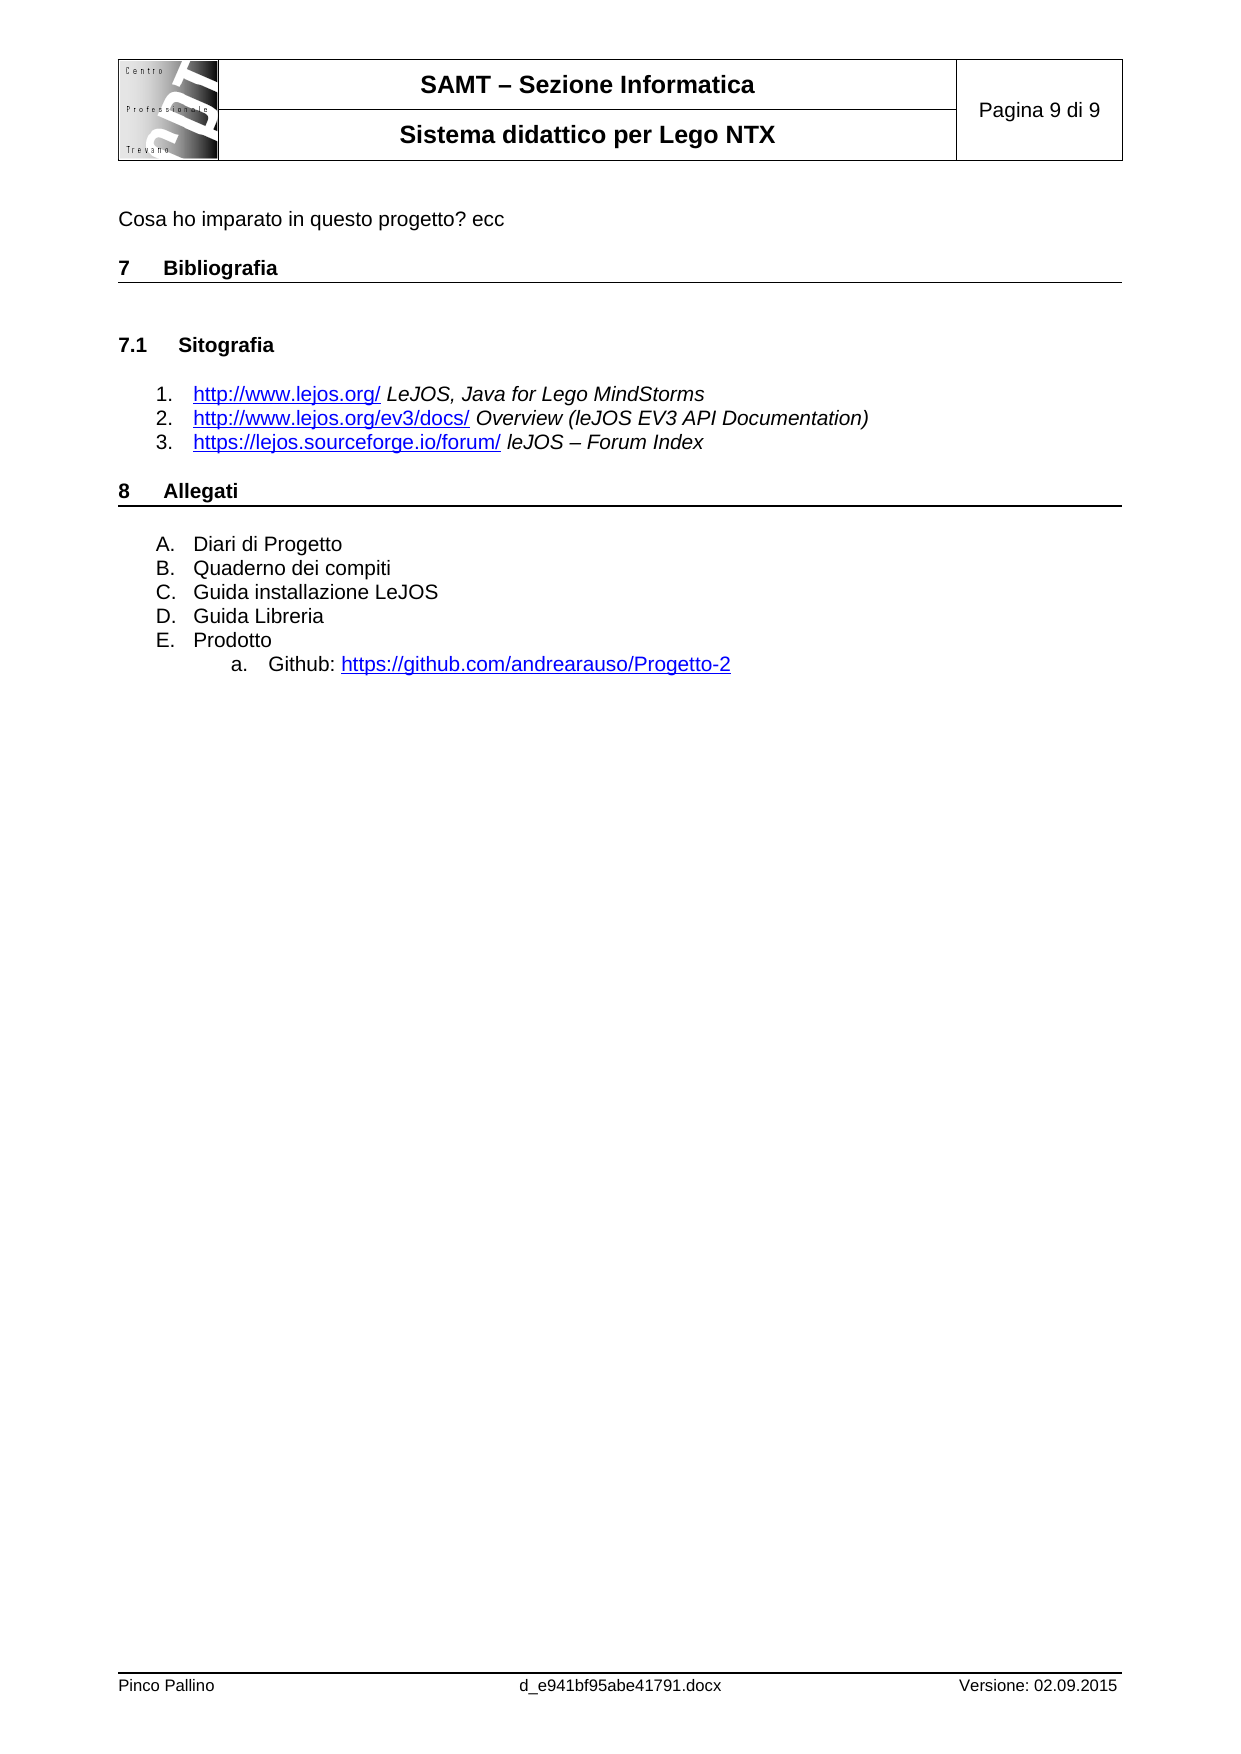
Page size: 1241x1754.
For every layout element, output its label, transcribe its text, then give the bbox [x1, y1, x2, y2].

list http://www.lejos.org/ev3/docs/ Overview (leJOS EV3 API Documentation) [156, 406, 1122, 430]
list Prodotto [156, 628, 1122, 652]
subtitle Bibliografia [118, 256, 1122, 282]
subtitle Allegati [118, 479, 1122, 505]
list Quaderno dei compiti [156, 556, 1122, 580]
picture [118, 60, 218, 159]
list Guida Libreria [156, 604, 1122, 628]
text Cosa ho imparato in questo progetto? ecc [118, 207, 1122, 231]
list Guida installazione LeJOS [156, 580, 1122, 604]
subtitle Sitografia [118, 333, 1122, 357]
list http://www.lejos.org/ LeJOS, Java for Lego MindStorms [156, 382, 1122, 406]
list Diari di Progetto [156, 532, 1122, 556]
list Github: https://github.com/andrearauso/Progetto-2 [231, 652, 1122, 676]
list https://lejos.sourceforge.io/forum/ leJOS – Forum Index [156, 430, 1122, 454]
